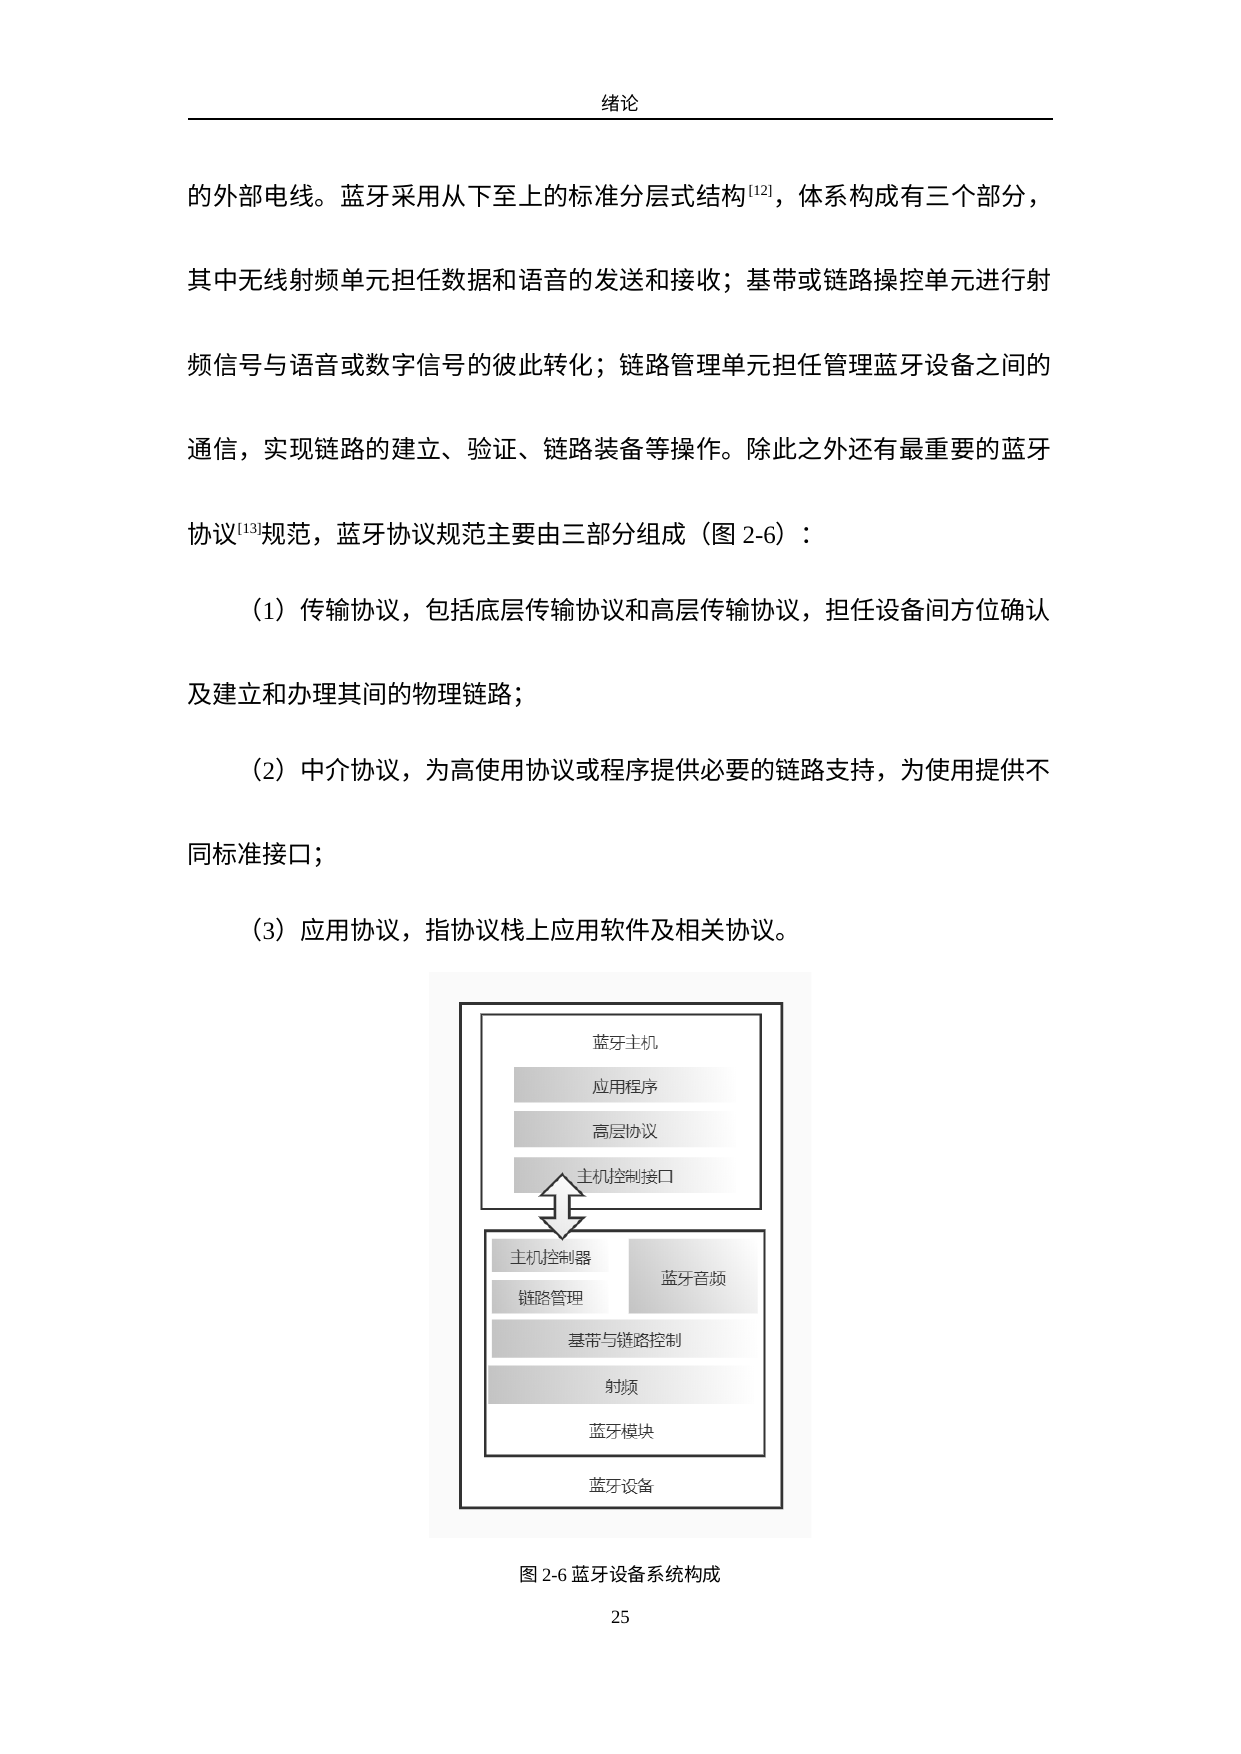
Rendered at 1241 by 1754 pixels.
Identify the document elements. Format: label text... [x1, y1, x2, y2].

picture [429, 972, 812, 1538]
text （1）传输协议，包括底层传输协议和高层传输协议，担任设备间方位确认及建立和办理其间的物理链路； [187, 576, 1053, 725]
text （2）中介协议，为高使用协议或程序提供必要的链路支持，为使用提供不同标准接口； [187, 736, 1053, 886]
text （3）应用协议，指协议栈上应用软件及相关协议。 [187, 896, 1053, 961]
